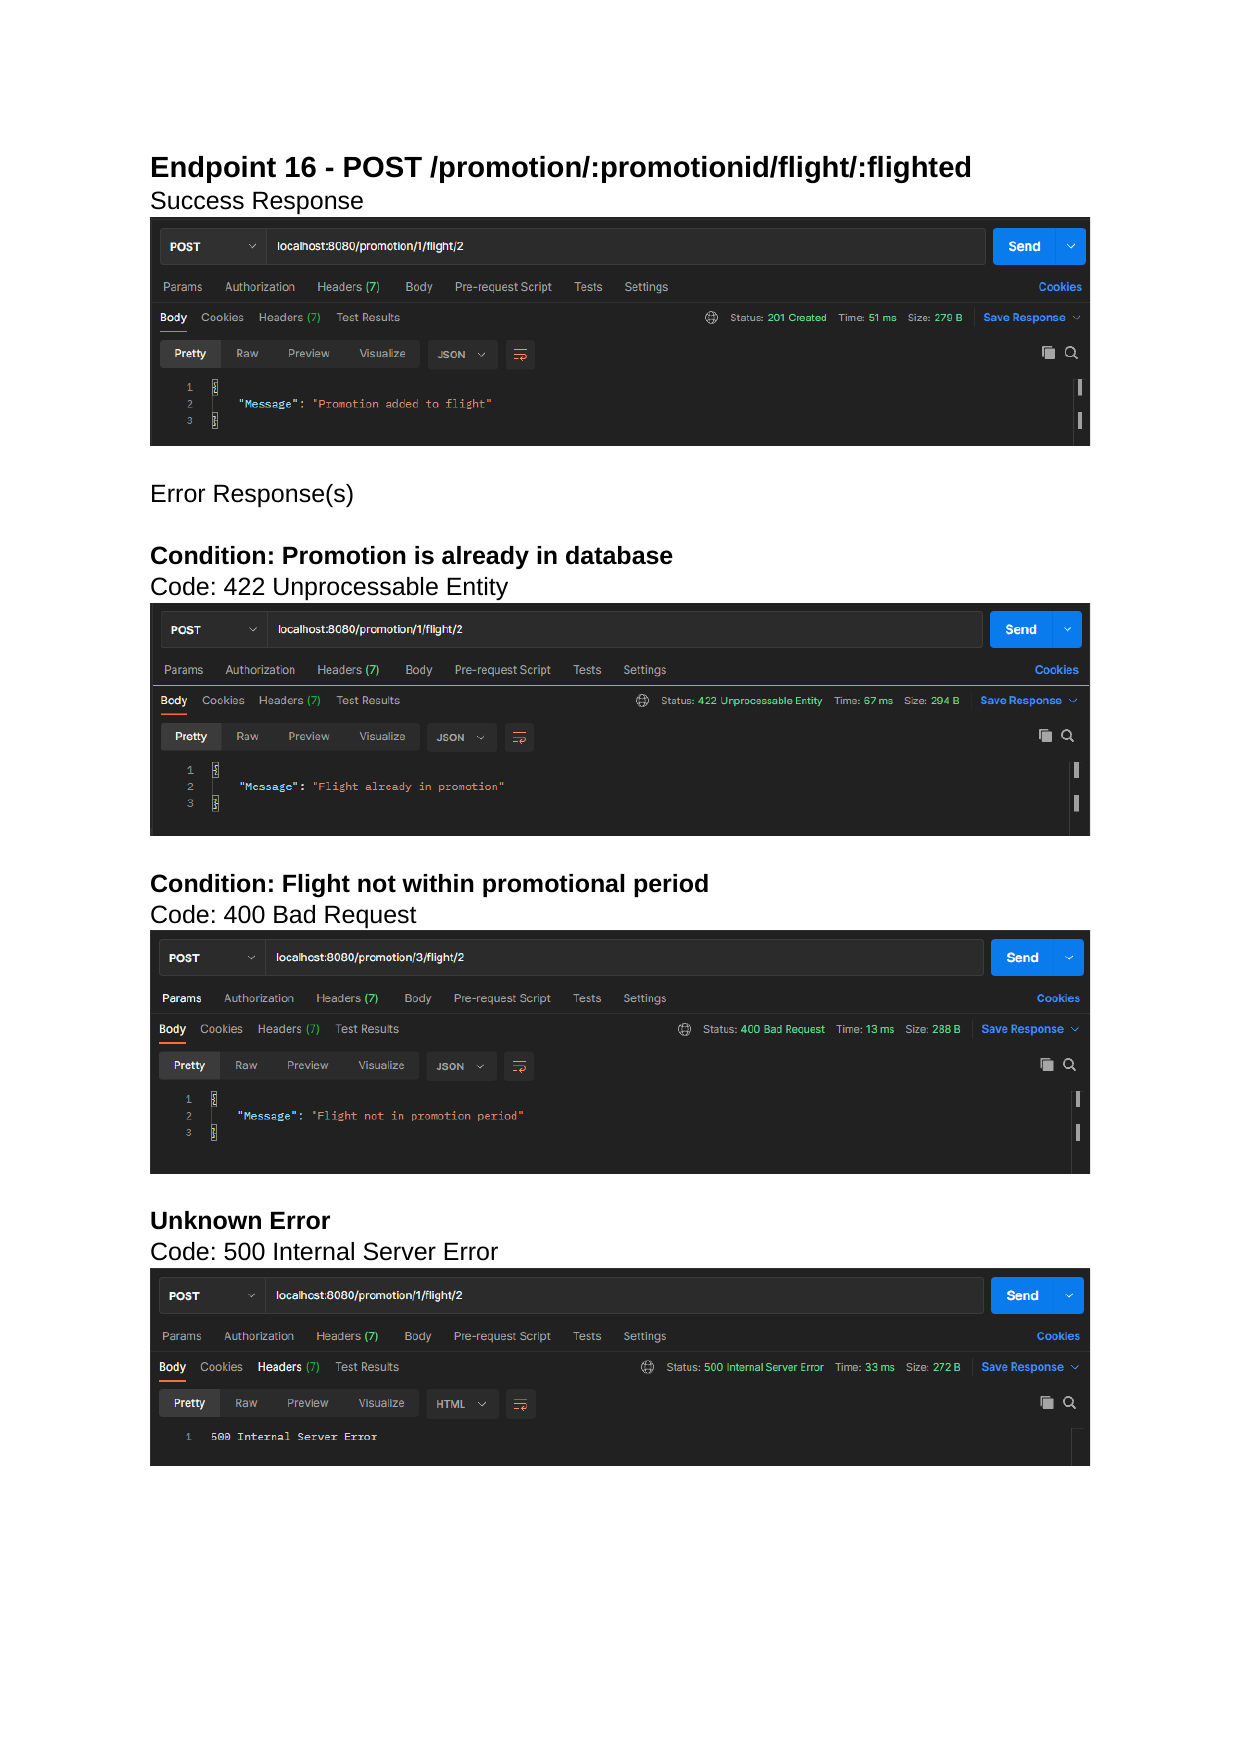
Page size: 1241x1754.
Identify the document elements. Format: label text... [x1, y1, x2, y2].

text Unknown Error [150, 1206, 1090, 1235]
picture [150, 1268, 1091, 1466]
text Code: 500 Internal Server Error [150, 1237, 1090, 1266]
text Code: 422 Unprocessable Entity [150, 572, 1090, 601]
text Condition: Flight not within promotional period [150, 869, 1090, 897]
subtitle Endpoint 16 - POST /promotion/:promotionid/flight/:flighted [150, 150, 1090, 183]
picture [150, 603, 1091, 836]
picture [150, 930, 1091, 1174]
text Code: 400 Bad Request [150, 900, 1090, 928]
text Condition: Promotion is already in database [150, 541, 1090, 570]
text Success Response [150, 186, 1090, 215]
picture [150, 217, 1091, 446]
text Error Response(s) [150, 479, 1090, 508]
